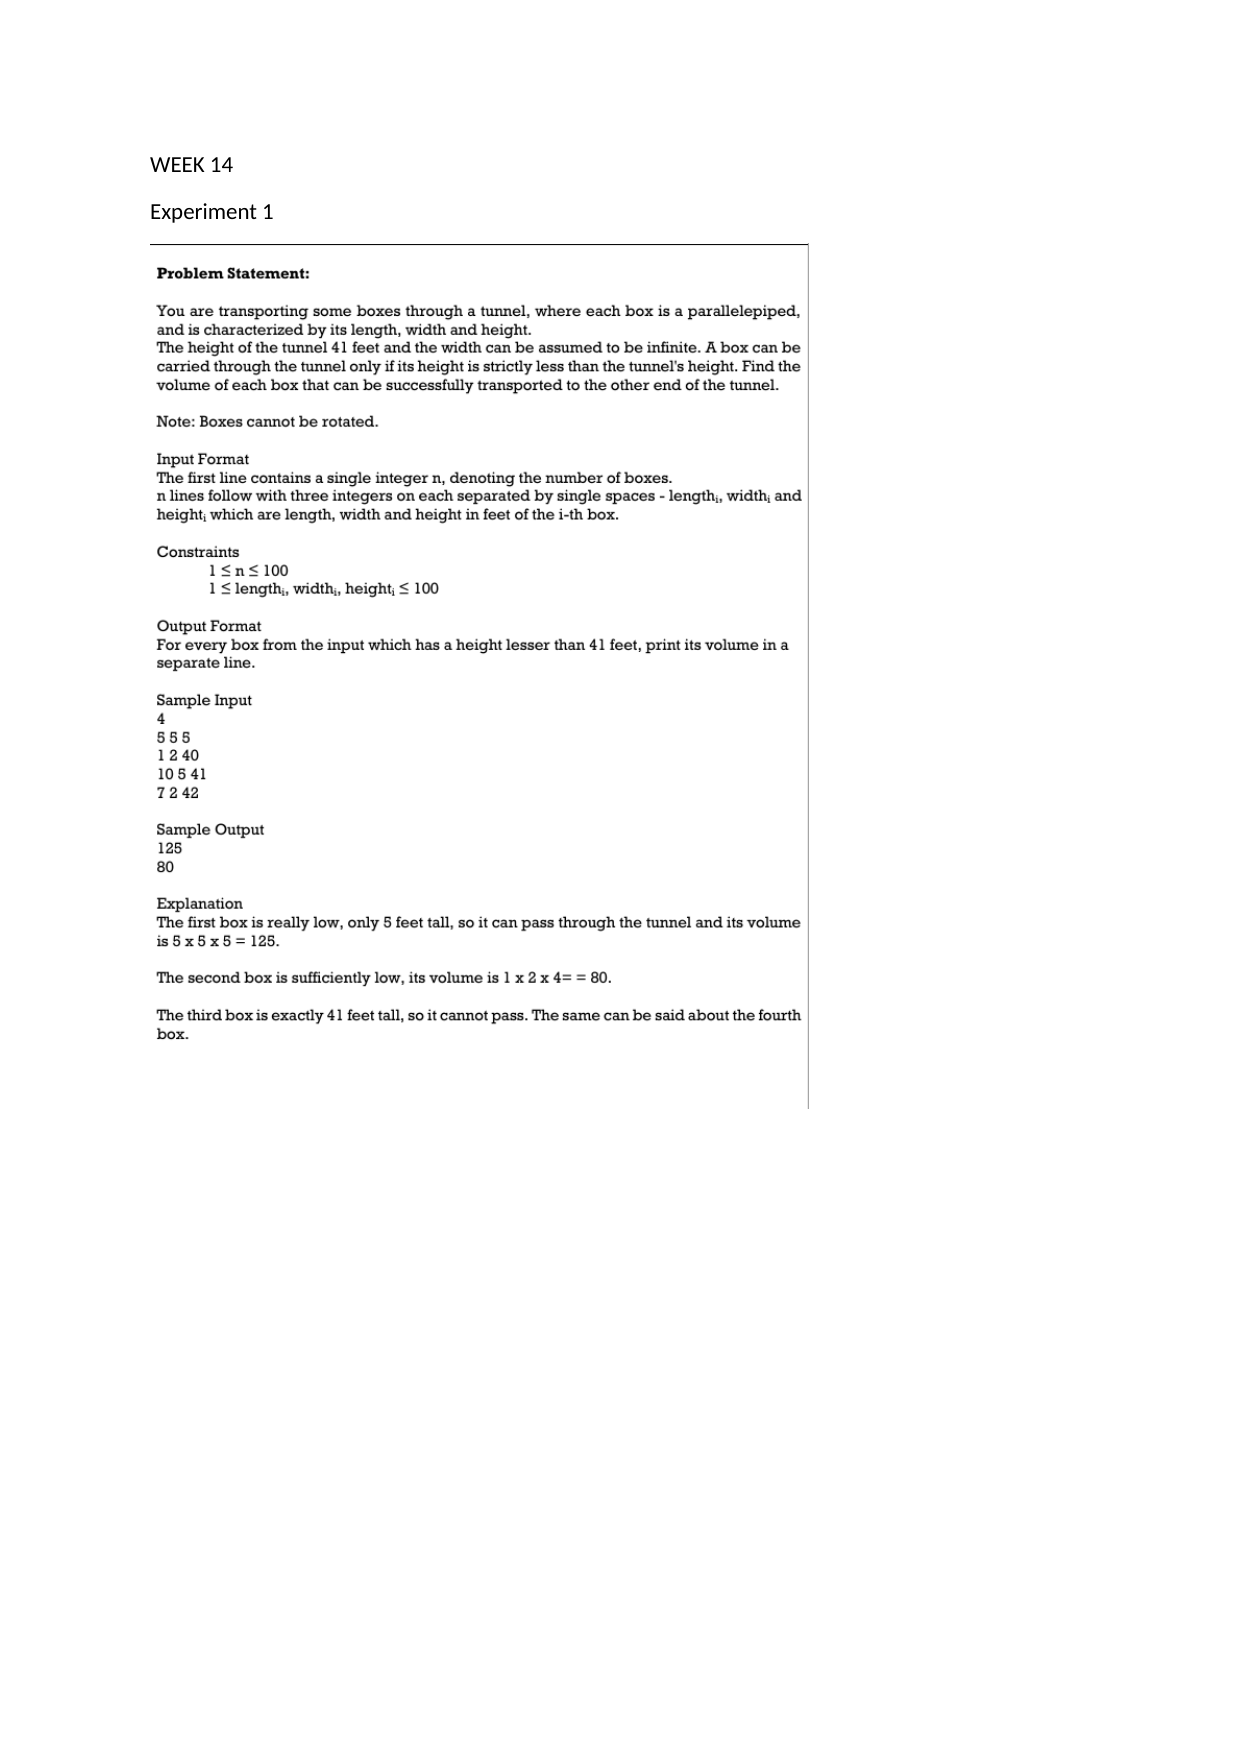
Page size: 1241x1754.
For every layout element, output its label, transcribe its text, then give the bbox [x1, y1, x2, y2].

text WEEK 14 [150, 150, 1090, 178]
text Experiment 1 [150, 197, 1090, 225]
